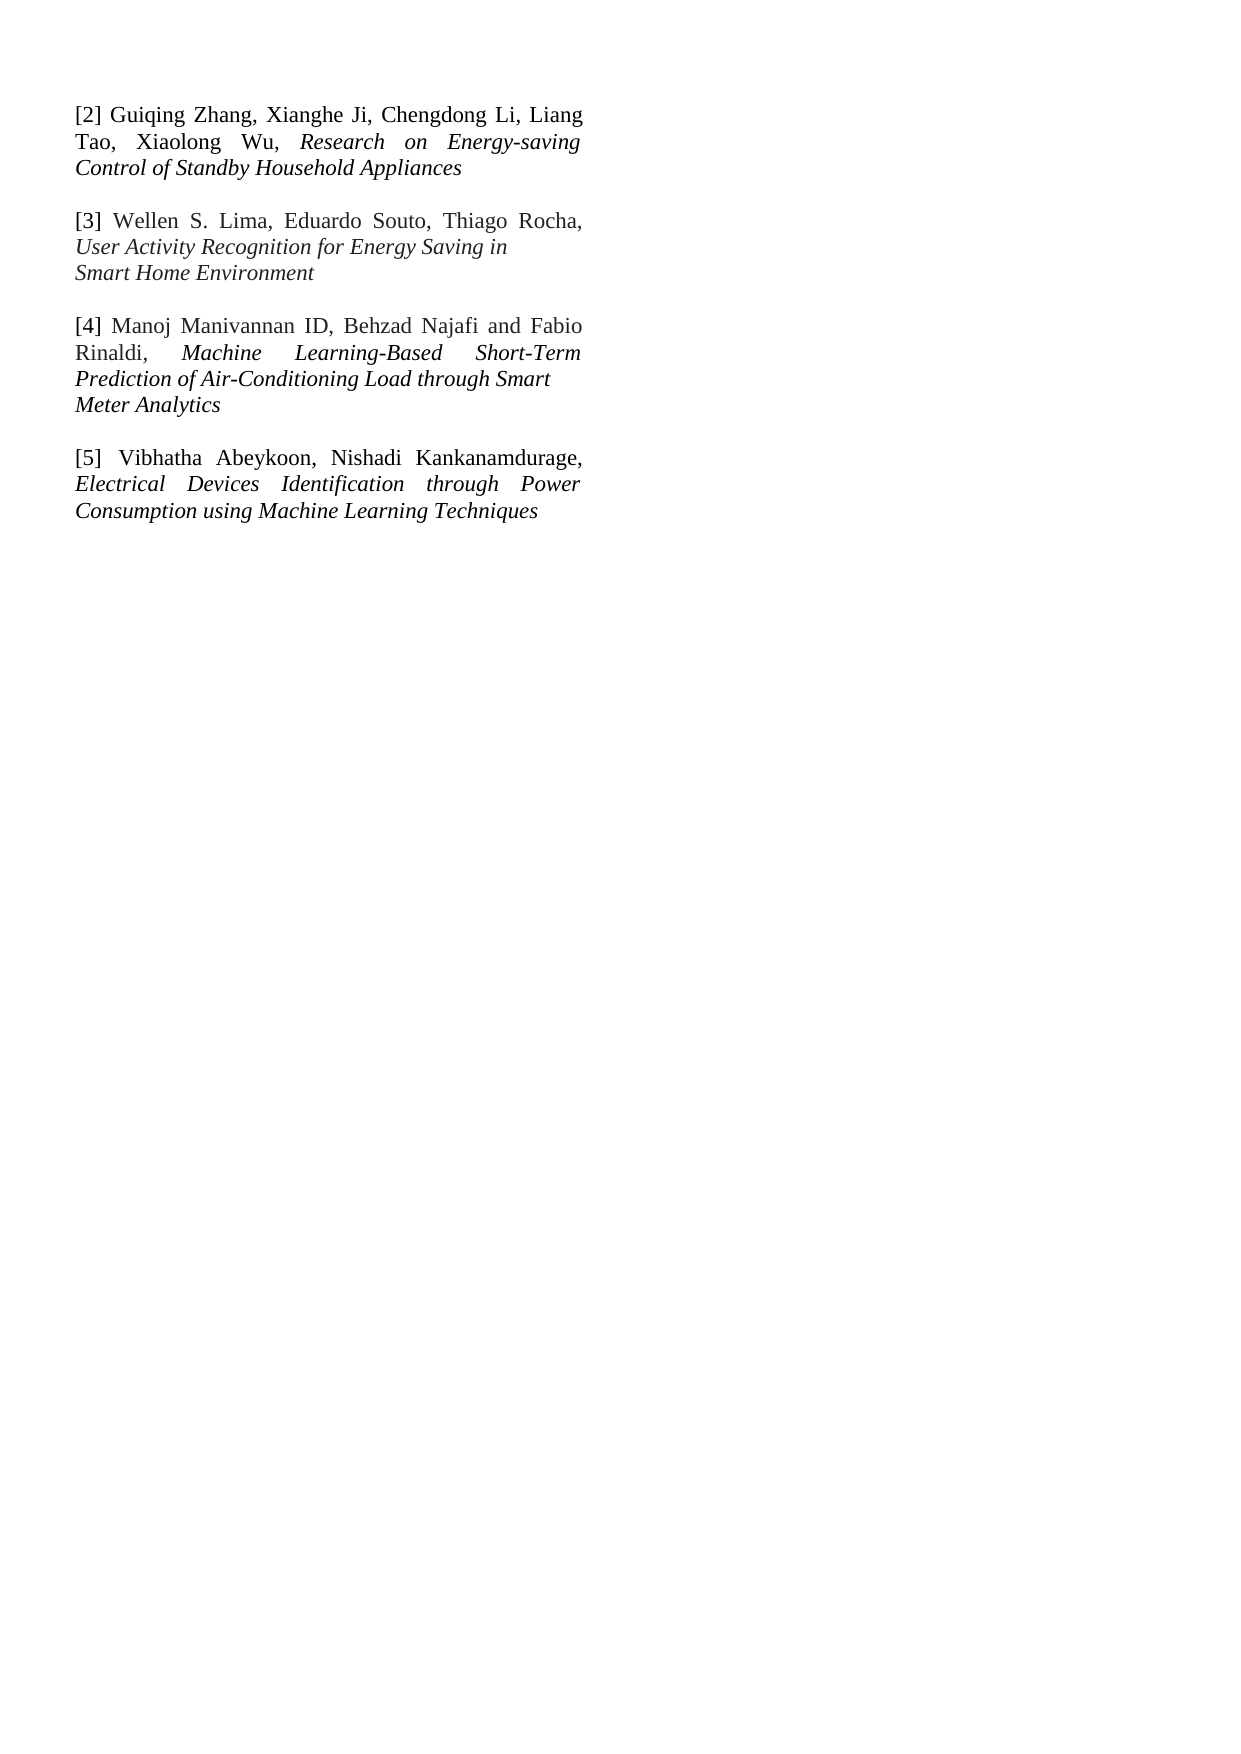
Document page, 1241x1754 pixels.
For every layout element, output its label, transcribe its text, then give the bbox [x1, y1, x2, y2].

text [5] Vibhatha Abeykoon, Nishadi Kankanamdurage, Electrical Devices Identification through Power Consumption using Machine Learning Techniques [75, 444, 583, 523]
text Smart Home Environment [75, 259, 583, 286]
text Meter Analytics [75, 391, 583, 418]
text [4] Manoj Manivannan ID, Behzad Najafi and Fabio Rinaldi, Machine Learning-Based Short-Term Prediction of Air-Conditioning Load through Smart [75, 312, 583, 391]
text [2] Guiqing Zhang, Xianghe Ji, Chengdong Li, Liang Tao, Xiaolong Wu, Research on Energy-saving Control of Standby Household Appliances [75, 101, 583, 180]
text [3] Wellen S. Lima, Eduardo Souto, Thiago Rocha, User Activity Recognition for Energy Saving in [75, 207, 583, 259]
